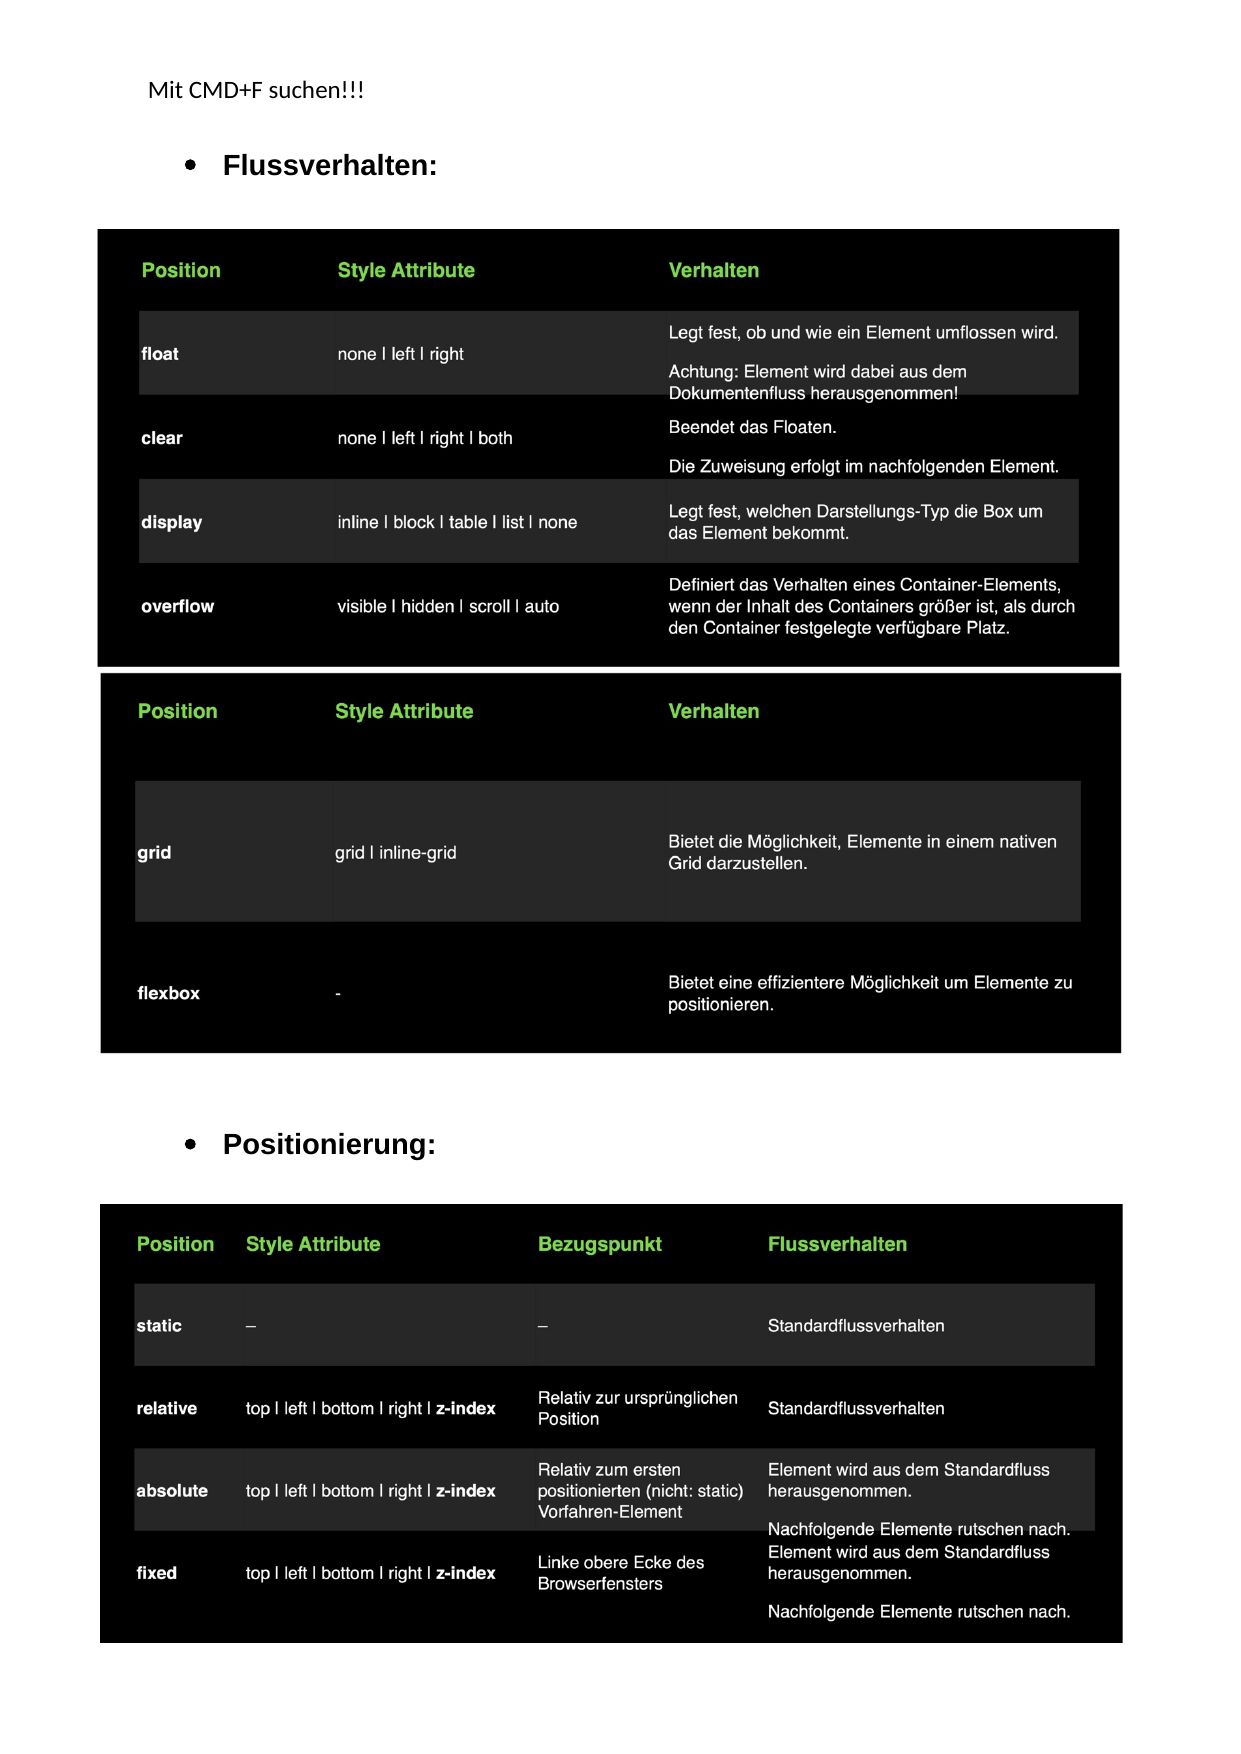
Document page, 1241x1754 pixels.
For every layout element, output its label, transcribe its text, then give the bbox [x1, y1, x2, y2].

picture [97, 672, 1123, 1055]
list Positionierung: [185, 1127, 1093, 1161]
list Flussverhalten: [185, 148, 1093, 181]
picture [96, 229, 1120, 668]
picture [100, 1204, 1123, 1643]
